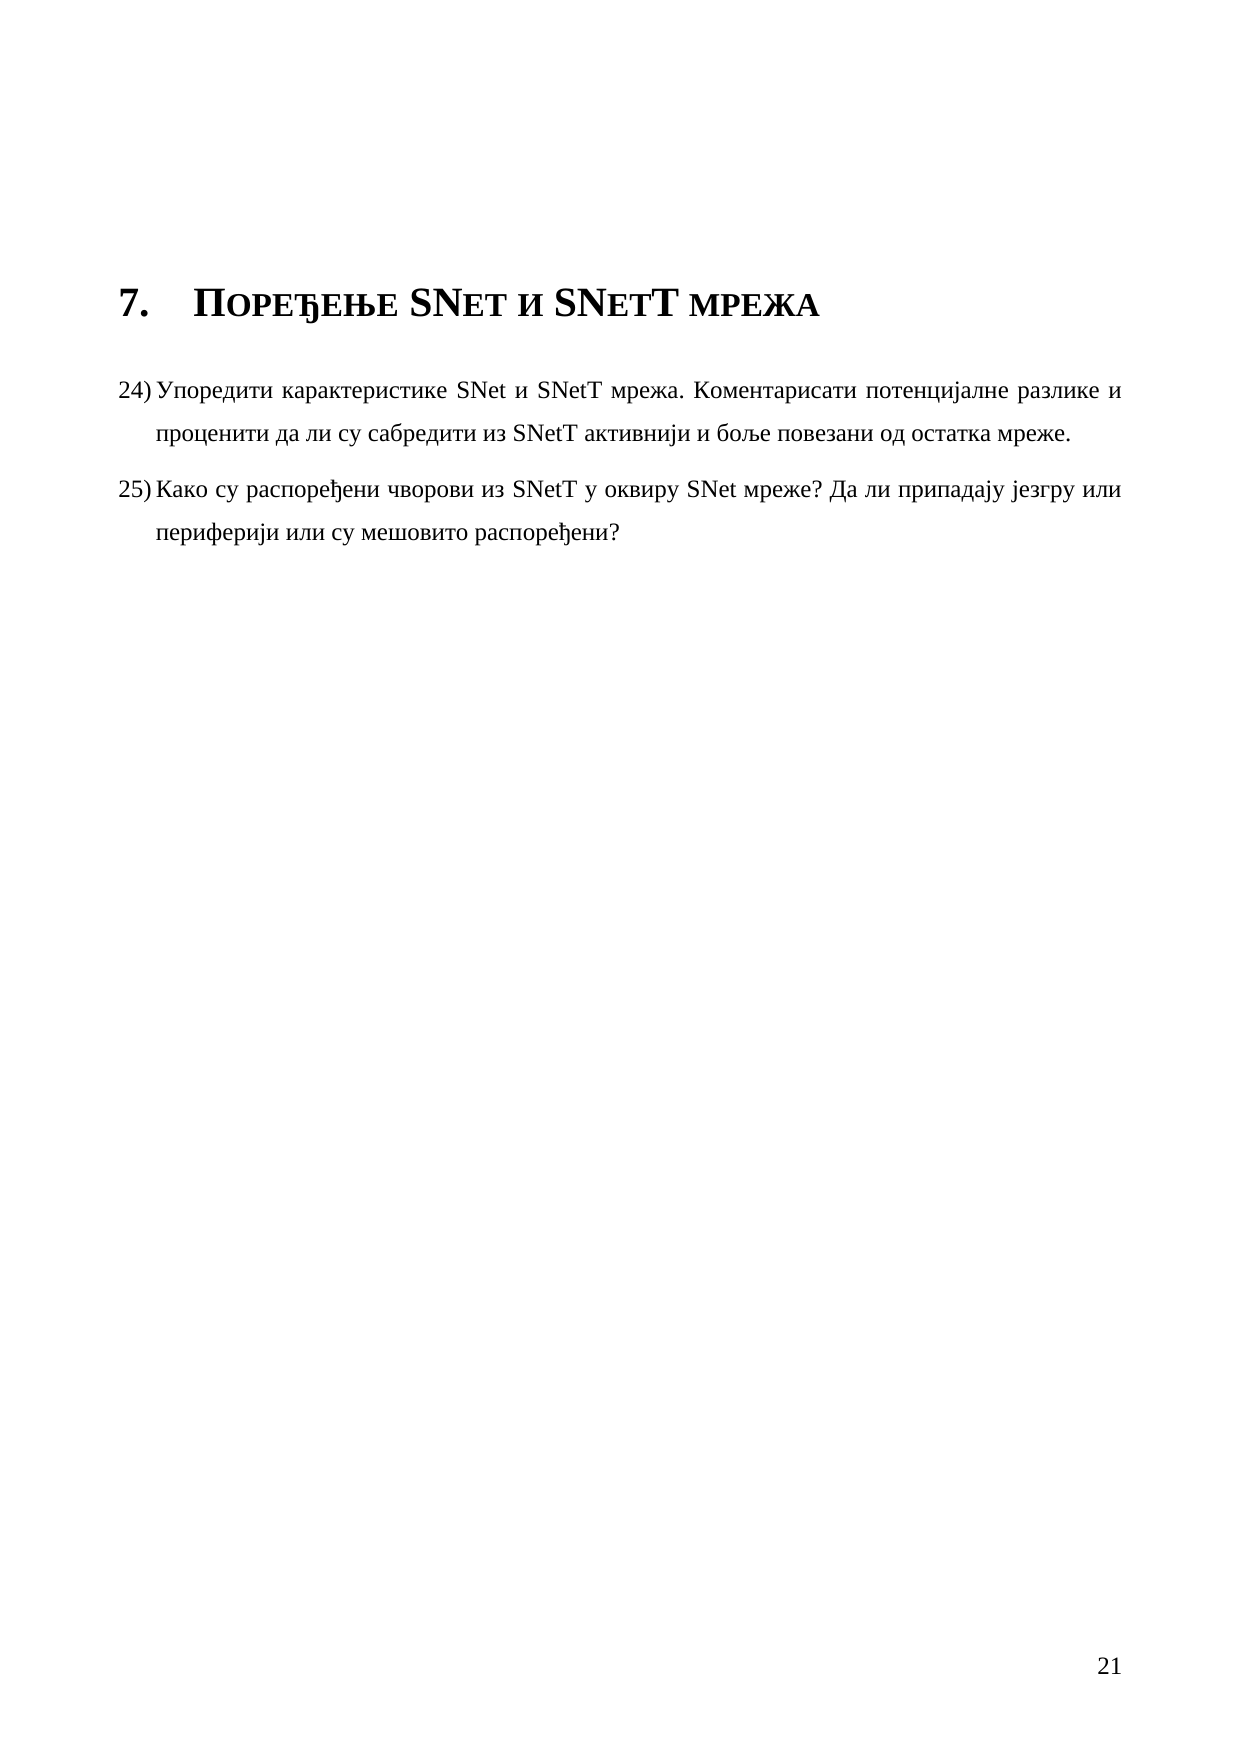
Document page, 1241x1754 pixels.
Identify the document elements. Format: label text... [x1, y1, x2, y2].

list Како су распоређени чворови из SNetT у оквиру SNet мреже? Да ли припадају језгру или периферији или су мешовито распоређени? [118, 474, 1122, 546]
list Упоредити карактеристике SNet и SNetT мрежа. Коментарисати потенцијалне разлике и проценити да ли су сабредити из SNetT активнији и боље повезани од остатка мреже. [118, 375, 1122, 447]
subtitle Поређење SNet и SNetT мрежа [118, 277, 1122, 325]
